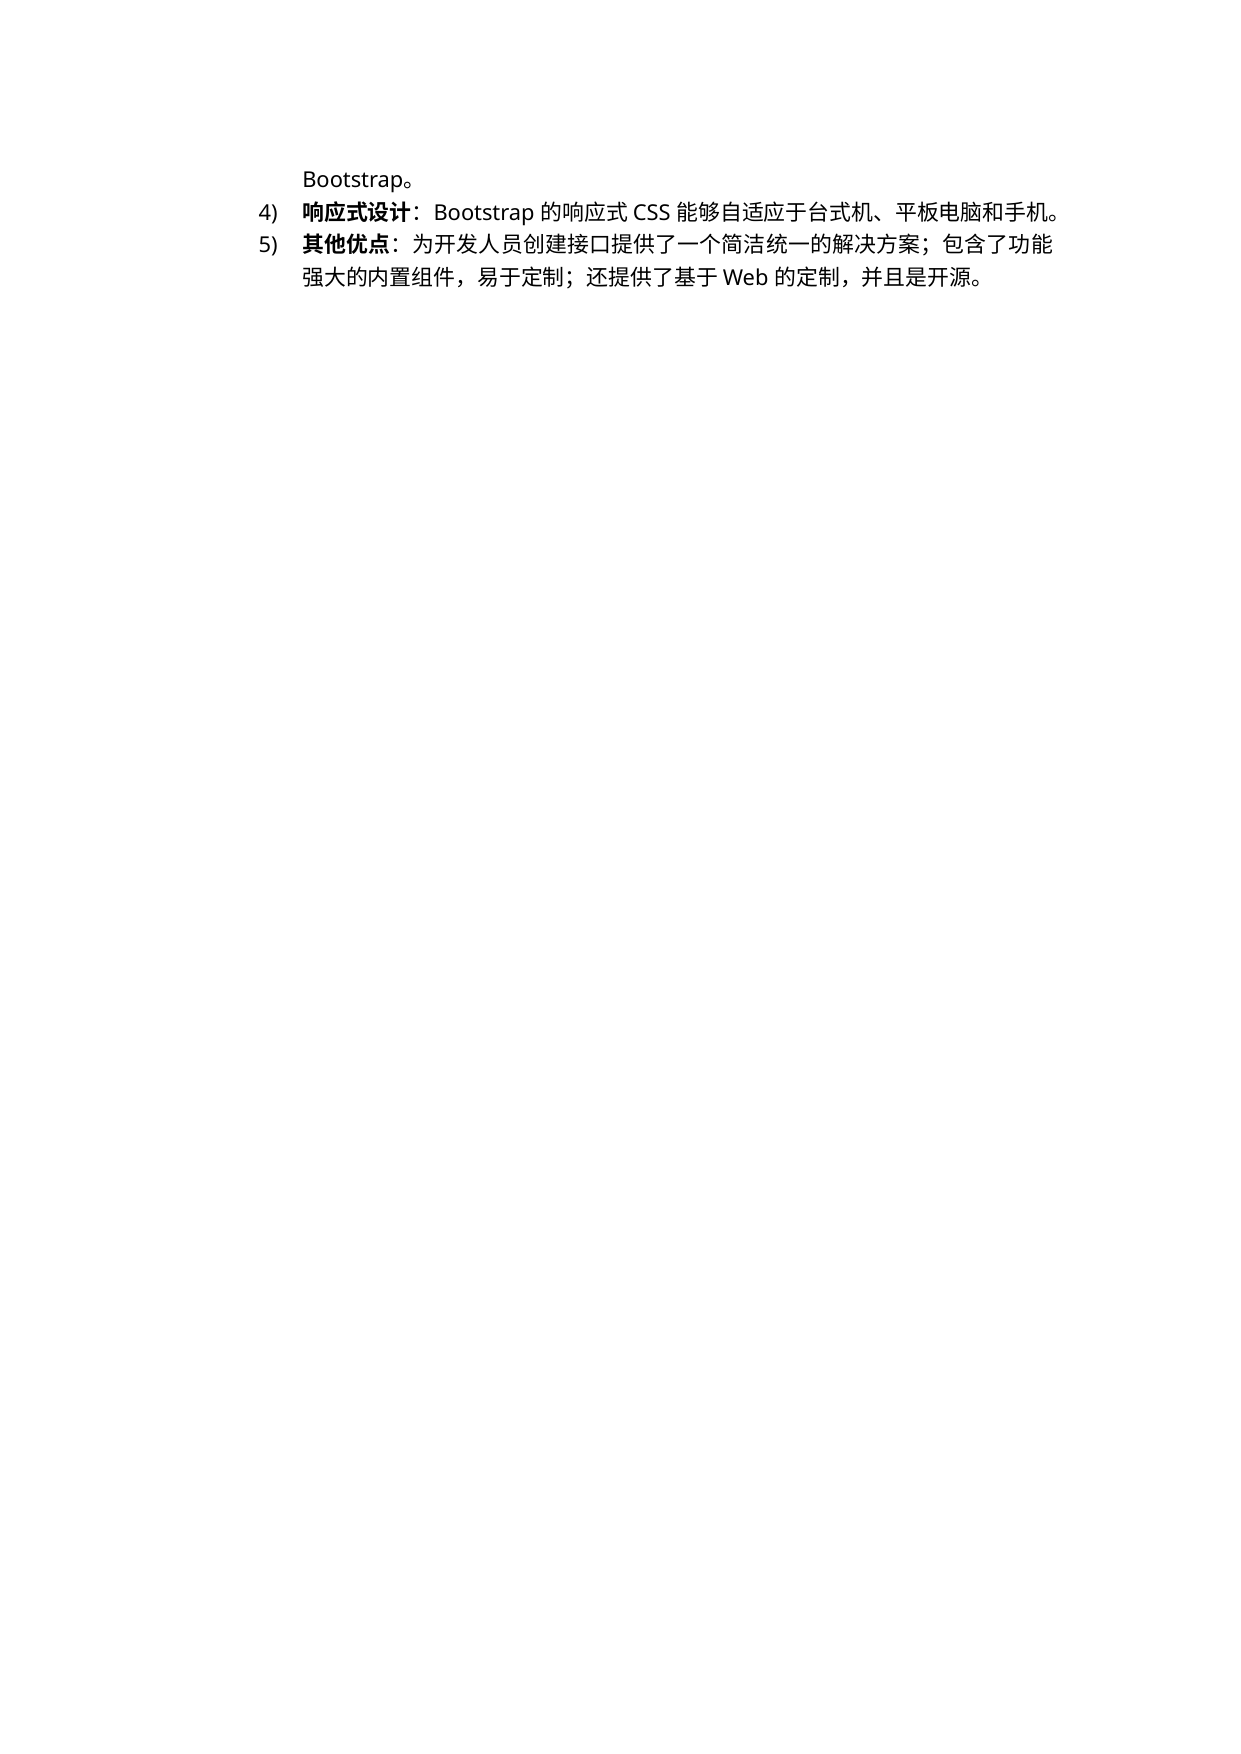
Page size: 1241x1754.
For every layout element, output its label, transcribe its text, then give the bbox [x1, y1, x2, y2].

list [258, 162, 1053, 194]
list 其他优点：为开发人员创建接口提供了一个简洁统一的解决方案；包含了功能强大的内置组件，易于定制；还提供了基于 Web 的定制，并且是开源。 [258, 227, 1053, 292]
list 响应式设计：Bootstrap 的响应式 CSS 能够自适应于台式机、平板电脑和手机。 [258, 194, 1053, 227]
